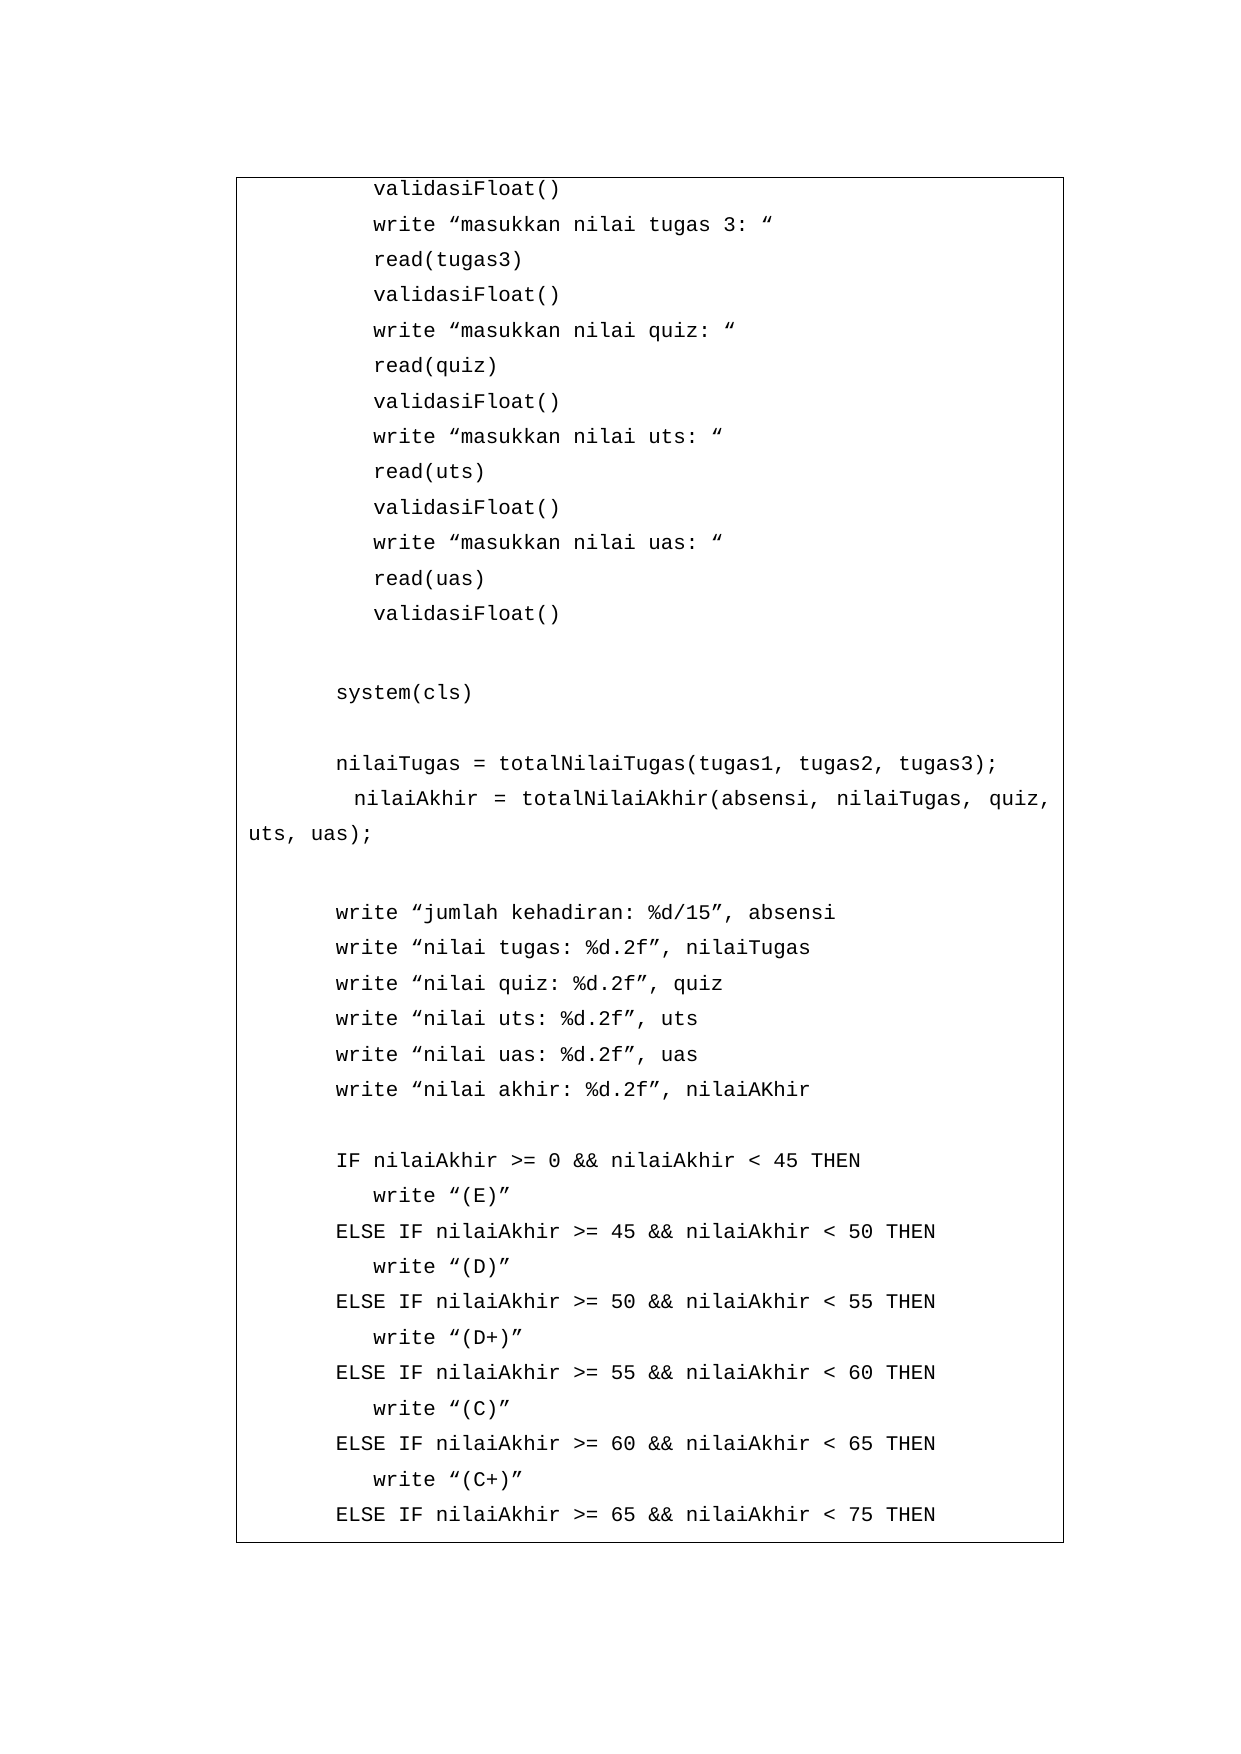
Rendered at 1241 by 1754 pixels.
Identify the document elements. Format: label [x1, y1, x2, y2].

table_header [237, 178, 1063, 1542]
